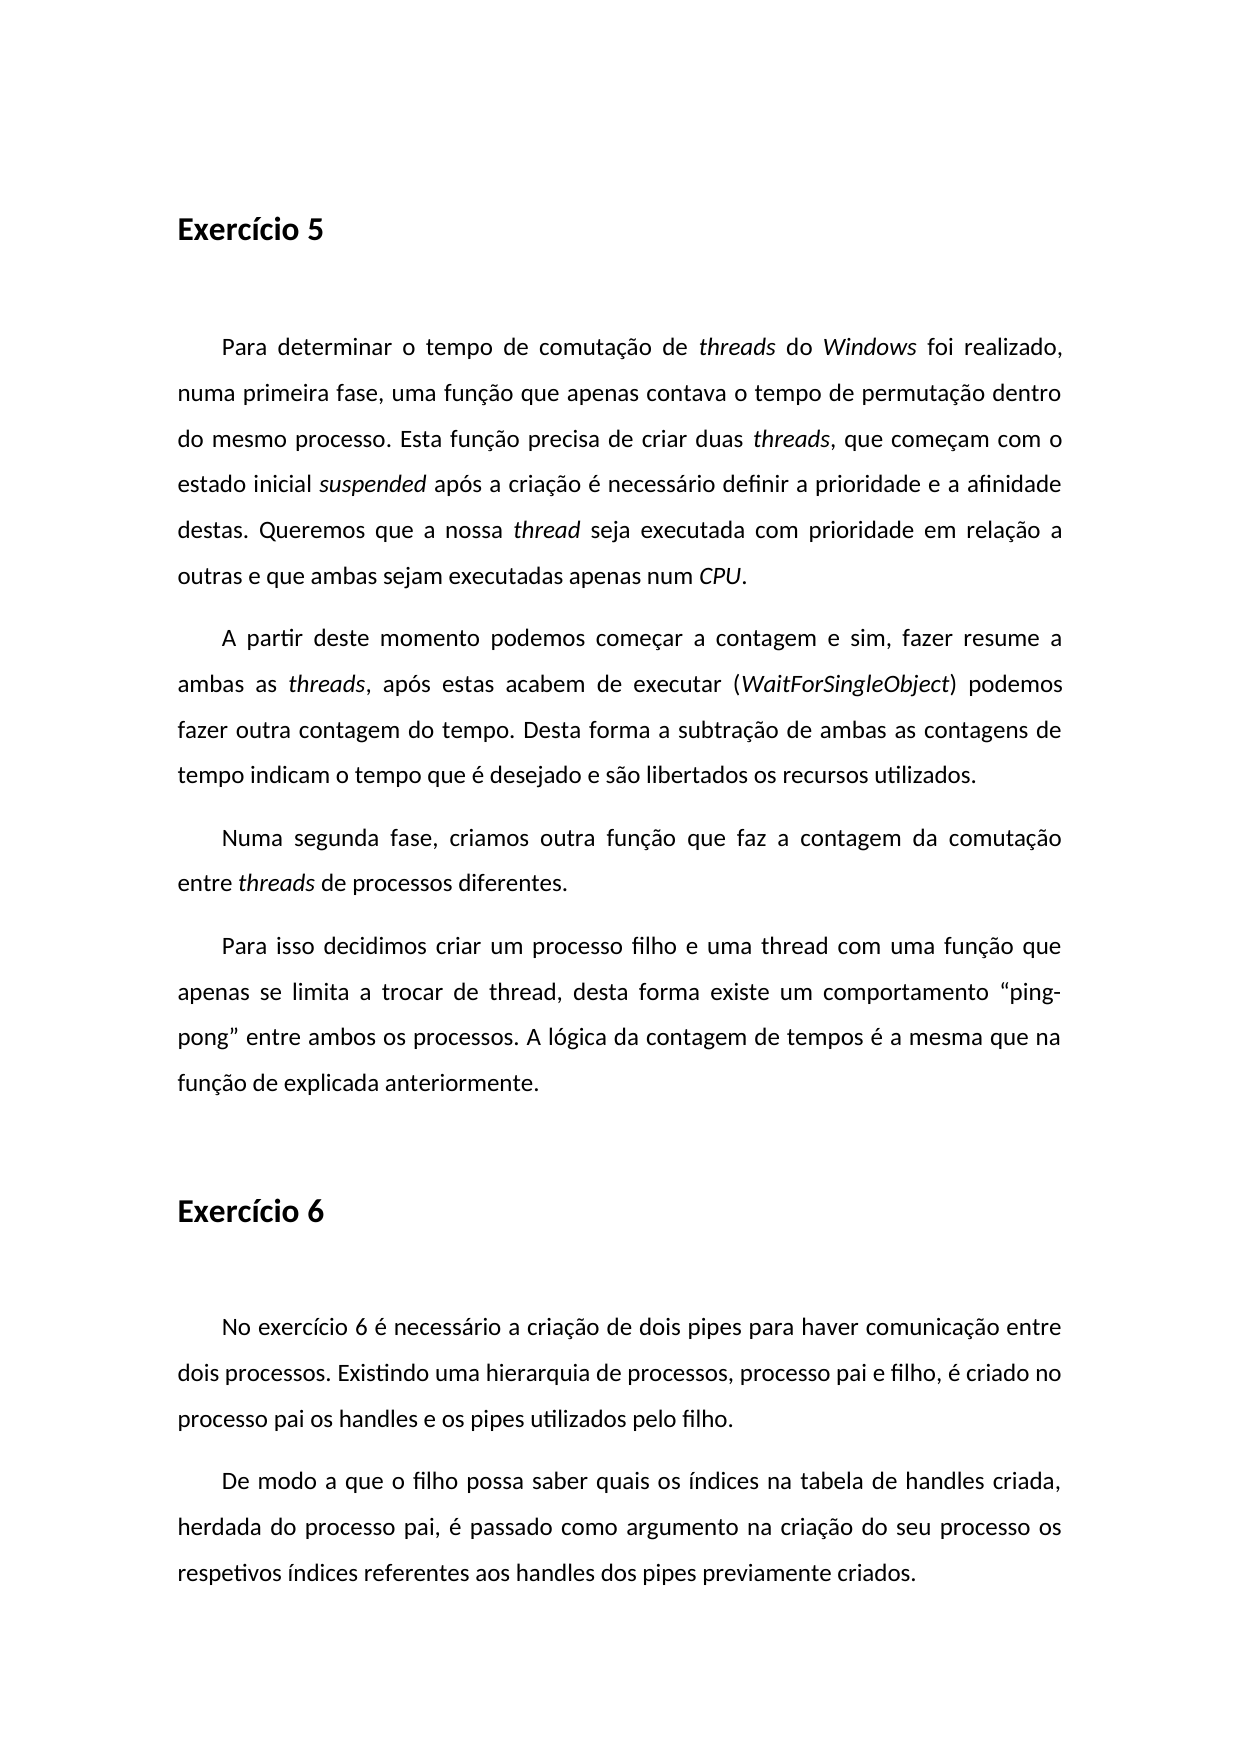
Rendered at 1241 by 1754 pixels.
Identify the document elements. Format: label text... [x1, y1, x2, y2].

text Numa segunda fase, criamos outra função que faz a contagem da comutação entre threads de processos diferentes. [177, 822, 1063, 898]
text Exercício 5 [177, 208, 1063, 249]
text Para determinar o tempo de comutação de threads do Windows foi realizado, numa primeira fase, uma função que apenas contava o tempo de permutação dentro do mesmo processo. Esta função precisa de criar duas threads, que começam com o estado inicial suspended após a criação é necessário definir a prioridade e a afinidade destas. Queremos que a nossa thread seja executada com prioridade em relação a outras e que ambas sejam executadas apenas num CPU. [177, 331, 1063, 590]
text Para isso decidimos criar um processo filho e uma thread com uma função que apenas se limita a trocar de thread, desta forma existe um comportamento “ping-pong” entre ambos os processos. A lógica da contagem de tempos é a mesma que na função de explicada anteriormente. [177, 930, 1063, 1098]
text No exercício 6 é necessário a criação de dois pipes para haver comunicação entre dois processos. Existindo uma hierarquia de processos, processo pai e filho, é criado no processo pai os handles e os pipes utilizados pelo filho. [177, 1311, 1063, 1433]
text Exercício 6 [177, 1190, 1063, 1231]
text De modo a que o filho possa saber quais os índices na tabela de handles criada, herdada do processo pai, é passado como argumento na criação do seu processo os respetivos índices referentes aos handles dos pipes previamente criados. [177, 1465, 1063, 1587]
text A partir deste momento podemos começar a contagem e sim, fazer resume a ambas as threads, após estas acabem de executar (WaitForSingleObject) podemos fazer outra contagem do tempo. Desta forma a subtração de ambas as contagens de tempo indicam o tempo que é desejado e são libertados os recursos utilizados. [177, 622, 1063, 790]
